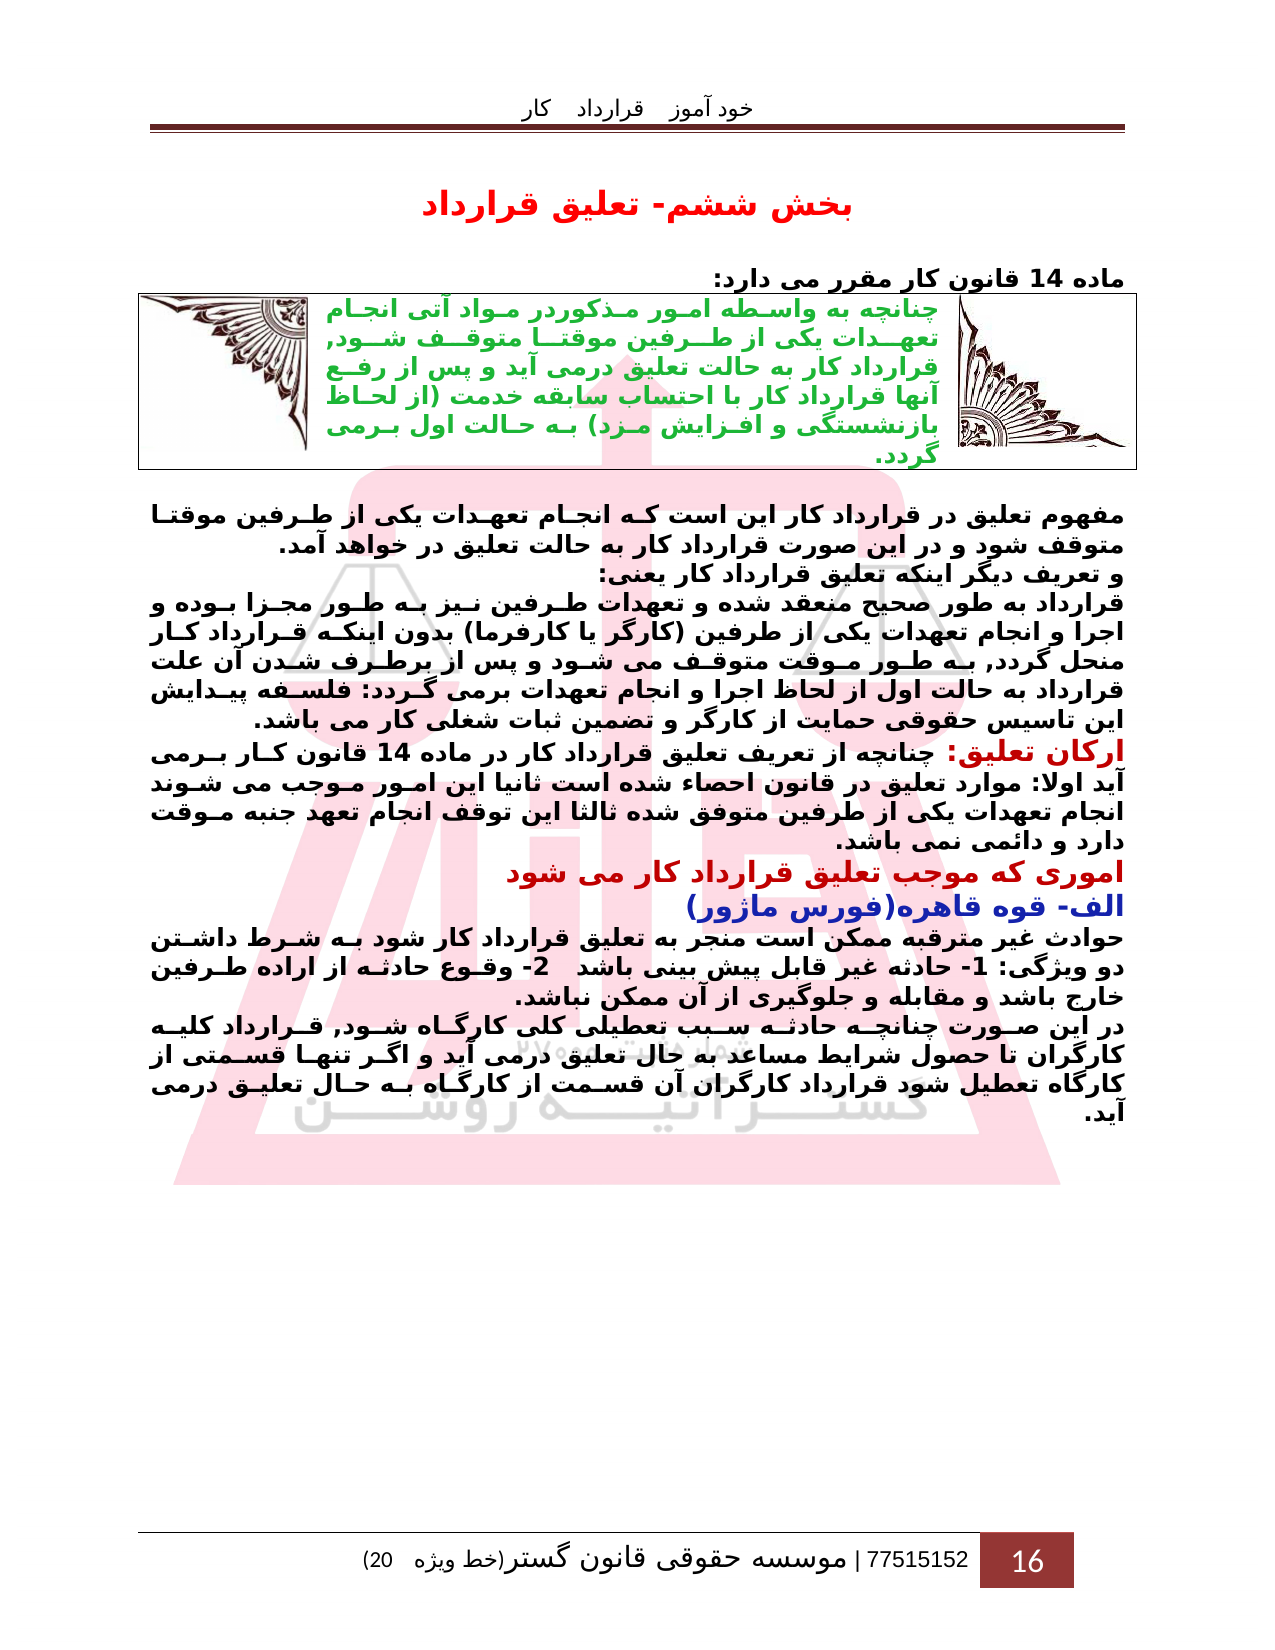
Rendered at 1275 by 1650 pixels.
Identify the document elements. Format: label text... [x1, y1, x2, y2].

text اموری که موجب تعلیق قرارداد کار می شود [150, 855, 1125, 889]
text ماده 14 قانون کار مقرر می دارد: [150, 264, 1125, 293]
picture [958, 294, 1133, 447]
text الف- قوه قاهره(فورس ماژور) [150, 889, 1125, 923]
text بخش ششم- تعلیق قرارداد [150, 184, 1125, 223]
text قرارداد به طور صحیح منعقد شده و تعهدات طرفین نیز به طور مجزا بوده و اجرا و انجام تعهدات یکی از طرفین (کارگر یا کارفرما) بدون اینکه قرارداد کار منحل گردد, به طور موقت متوقف می شود و پس از برطرف شدن آن علت قرارداد به حالت اول از لحاظ اجرا و انجام تعهدات برمی گردد: فلسفه پیدایش این تاسیس حقوقی حمایت از کارگر و تضمین ثبات شغلی کار می باشد. [150, 588, 1125, 734]
text و تعریف دیگر اینکه تعلیق قرارداد کار یعنی: [150, 559, 1125, 588]
text مفهوم تعلیق در قرارداد کار این است که انجام تعهدات یکی از طرفین موقتا متوقف شود و در این صورت قرارداد کار به حالت تعلیق در خواهد آمد. [150, 501, 1125, 559]
text ارکان تعلیق: چنانچه از تعریف تعلیق قرارداد کار در ماده 14 قانون کار برمی آید اولا: موارد تعلیق در قانون احصاء شده است ثانیا این امور موجب می شوند انجام تعهدات یکی از طرفین متوفق شده ثالثا این توقف انجام تعهد جنبه موقت دارد و دائمی نمی باشد. [150, 734, 1125, 855]
table_header چنانچه به واسطه امور مذکوردر مواد آتی انجام تعهدات یکی از طرفین موقتا متوقف شود, قرارداد کار به حالت تعلیق درمی آید و پس از رفع آنها قرارداد کار با احتساب سابقه خدمت (از لحاظ بازنشستگی و افزایش مزد) به حالت اول برمی گردد. [139, 294, 1136, 469]
text در این صورت چنانچه حادثه سبب تعطیلی کلی کارگاه شود, قرارداد کلیه کارگران تا حصول شرایط مساعد به حال تعلیق درمی آید و اگر تنها قسمتی از کارگاه تعطیل شود قرارداد کارگران آن قسمت از کارگاه به حال تعلیق درمی آید. [150, 1011, 1125, 1127]
text حوادث غیر مترقبه ممکن است منجر به تعلیق قرارداد کار شود به شرط داشتن دو ویژگی: 1- حادثه غیر قابل پیش بینی باشد 2- وقوع حادثه از اراده طرفین خارج باشد و مقابله و جلوگیری از آن ممکن نباشد. [150, 923, 1125, 1011]
